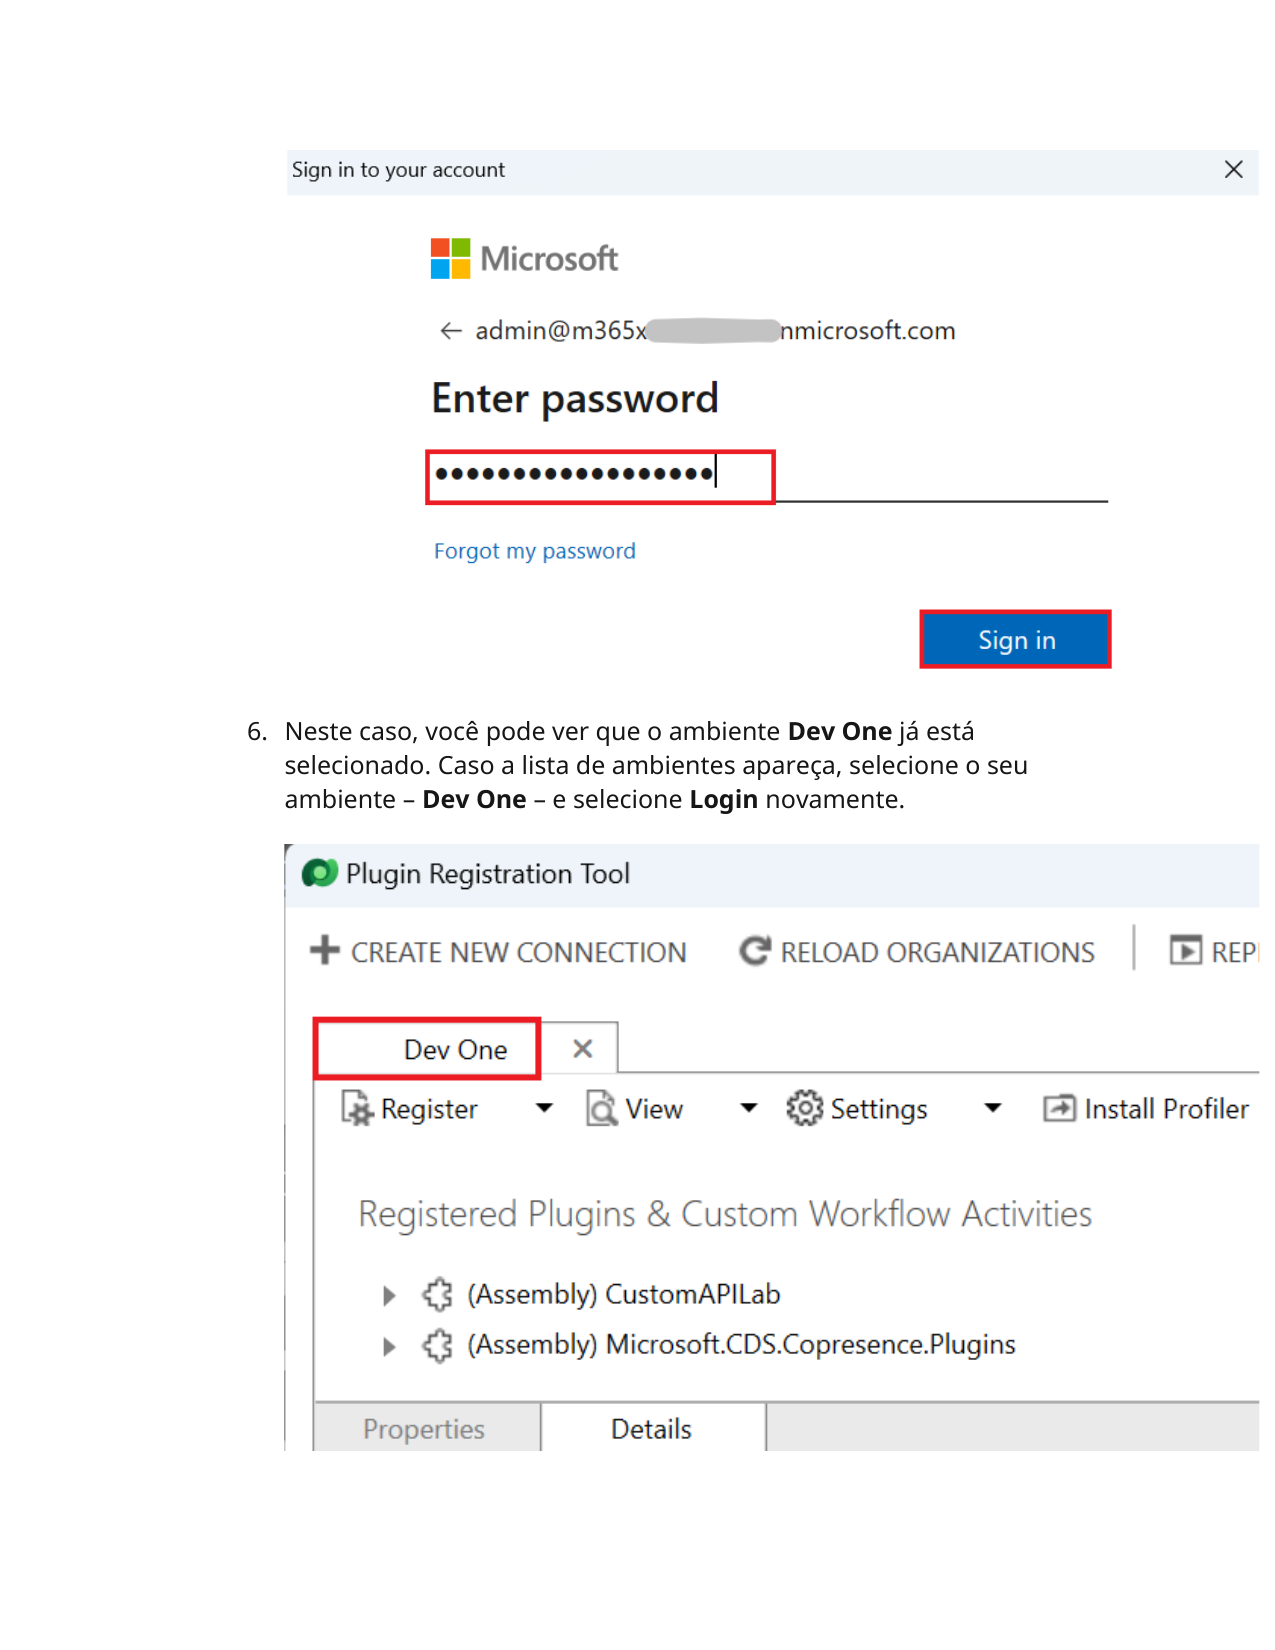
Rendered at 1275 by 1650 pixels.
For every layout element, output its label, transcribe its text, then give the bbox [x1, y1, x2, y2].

picture [284, 844, 1260, 1451]
list Neste caso, você pode ver que o ambiente Dev One já está selecionado. Caso a lista de ambientes apareça, selecione o seu ambiente – Dev One – e selecione Login novamente. [247, 713, 1125, 816]
picture [284, 150, 1260, 685]
